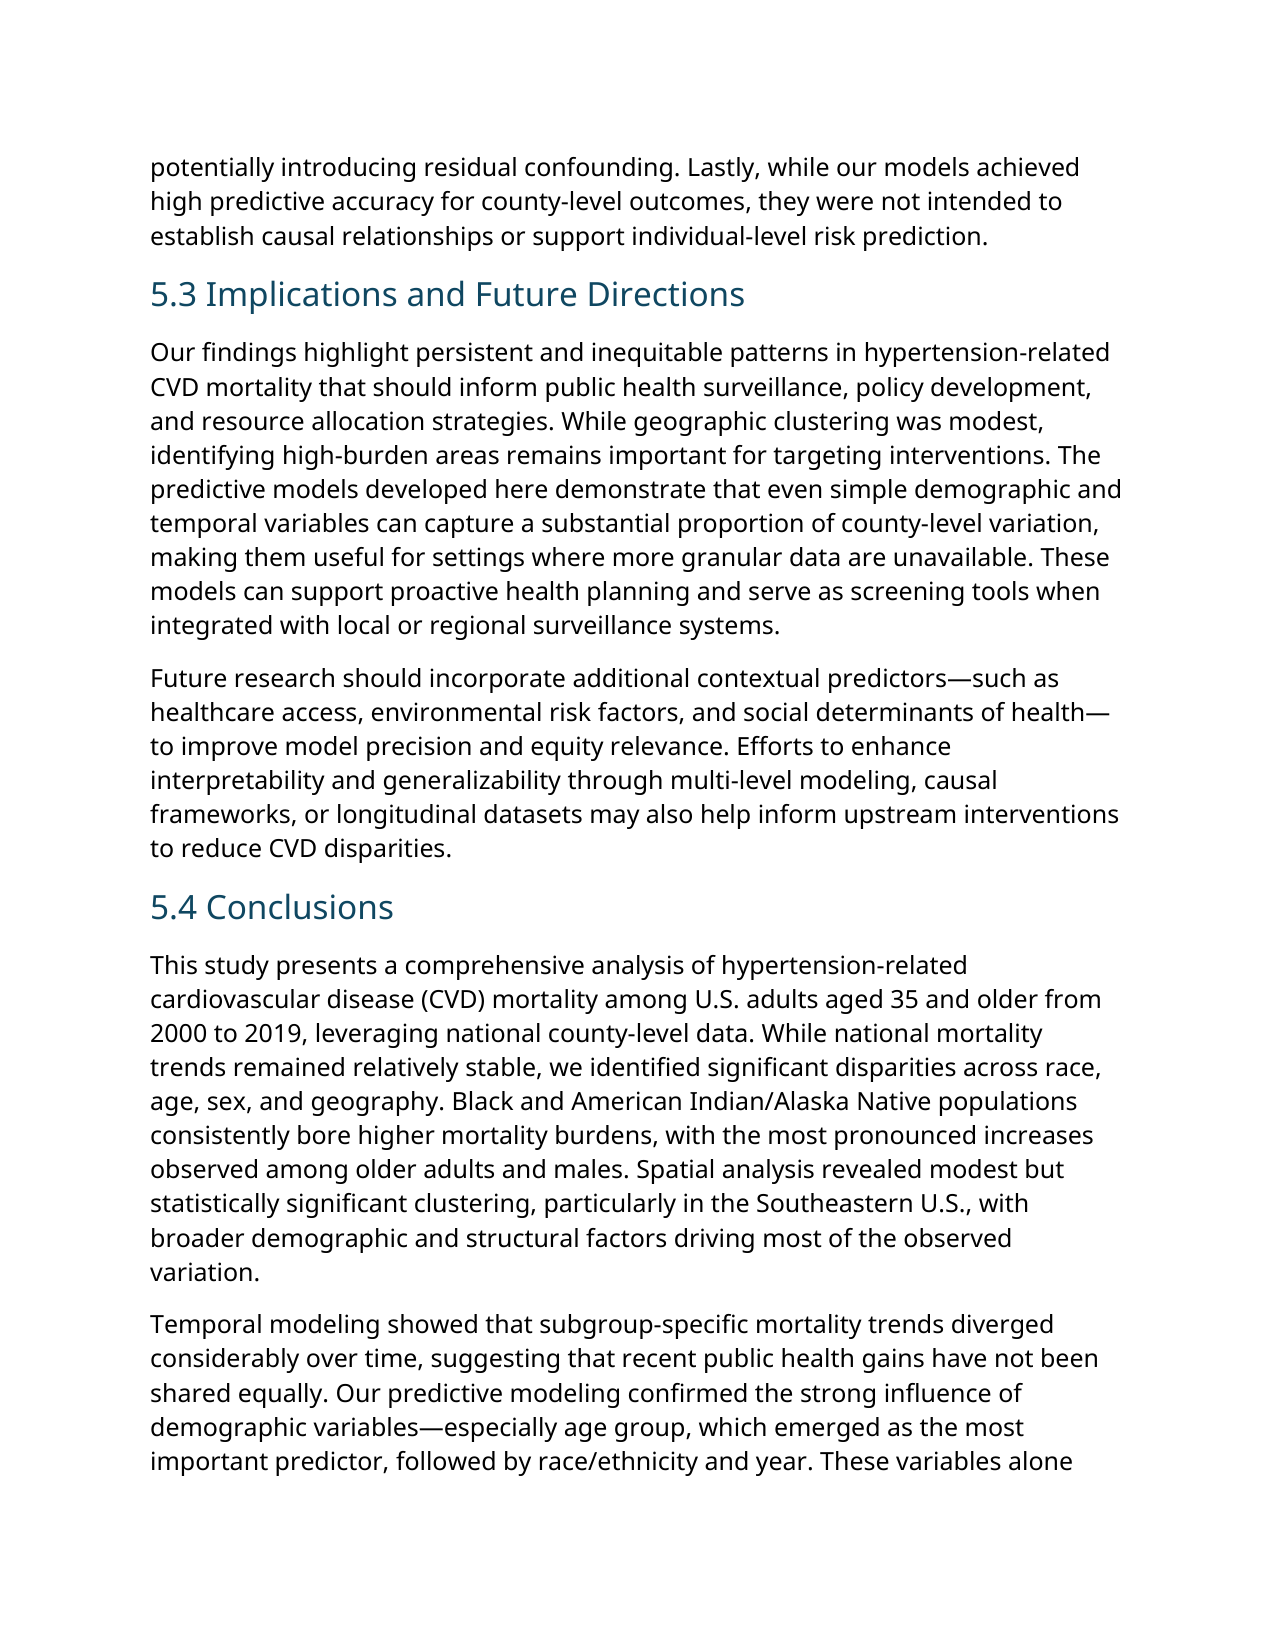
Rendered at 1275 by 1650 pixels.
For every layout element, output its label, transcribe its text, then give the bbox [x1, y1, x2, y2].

text Our findings highlight persistent and inequitable patterns in hypertension-related CVD mortality that should inform public health surveillance, policy development, and resource allocation strategies. While geographic clustering was modest, identifying high-burden areas remains important for targeting interventions. The predictive models developed here demonstrate that even simple demographic and temporal variables can capture a substantial proportion of county-level variation, making them useful for settings where more granular data are unavailable. These models can support proactive health planning and serve as screening tools when integrated with local or regional surveillance systems. [150, 335, 1125, 642]
text This study presents a comprehensive analysis of hypertension-related cardiovascular disease (CVD) mortality among U.S. adults aged 35 and older from 2000 to 2019, leveraging national county-level data. While national mortality trends remained relatively stable, we identified significant disparities across race, age, sex, and geography. Black and American Indian/Alaska Native populations consistently bore higher mortality burdens, with the most pronounced increases observed among older adults and males. Spatial analysis revealed modest but statistically significant clustering, particularly in the Southeastern U.S., with broader demographic and structural factors driving most of the observed variation. [150, 948, 1125, 1288]
subtitle 5.4 Conclusions [150, 883, 1125, 929]
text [150, 150, 1125, 252]
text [150, 1307, 1125, 1477]
subtitle 5.3 Implications and Future Directions [150, 271, 1125, 316]
text Future research should incorporate additional contextual predictors—such as healthcare access, environmental risk factors, and social determinants of health—to improve model precision and equity relevance. Efforts to enhance interpretability and generalizability through multi-level modeling, causal frameworks, or longitudinal datasets may also help inform upstream interventions to reduce CVD disparities. [150, 660, 1125, 865]
